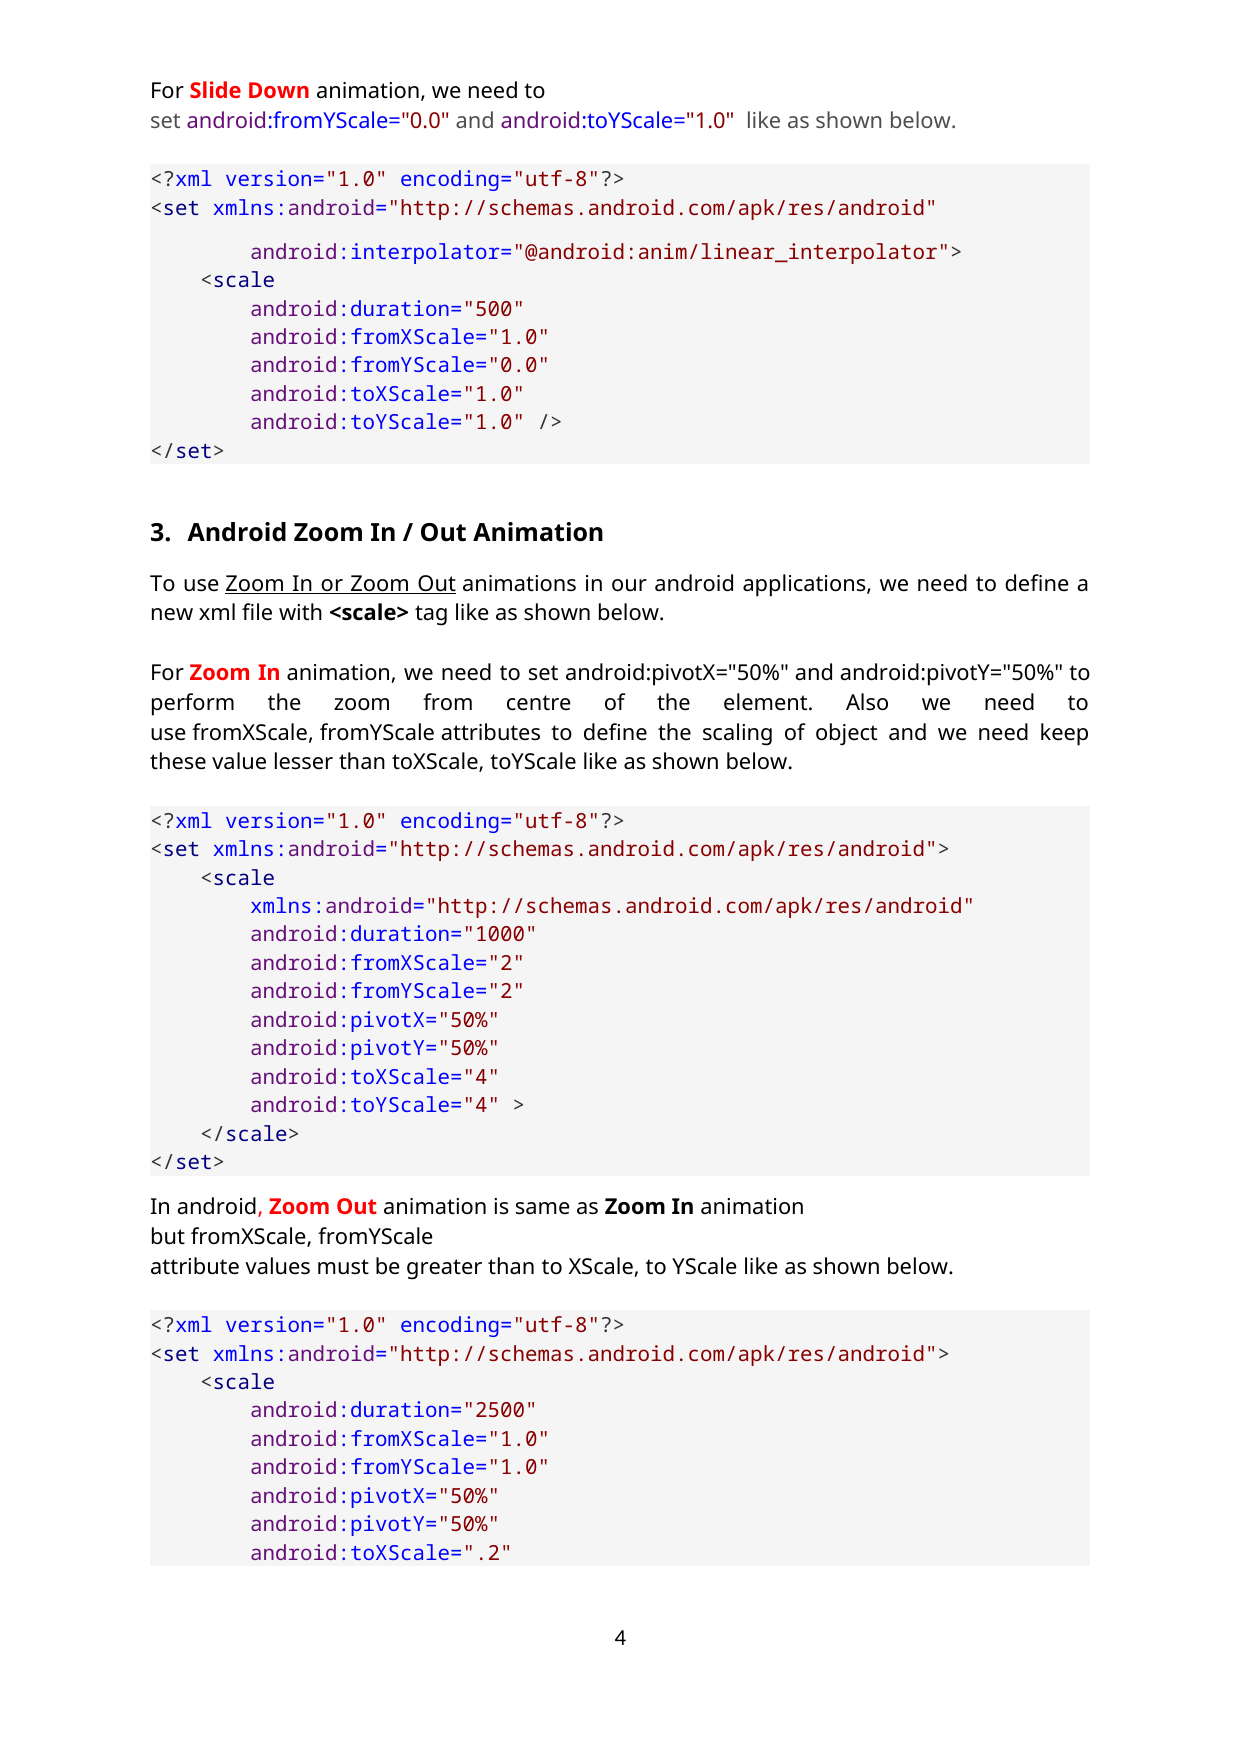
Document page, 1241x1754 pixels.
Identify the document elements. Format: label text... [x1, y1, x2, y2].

text For Slide Down animation, we need to set android:fromYScale="0.0" and android:toYScale="1.0" like as shown below. [150, 75, 1090, 134]
text For Zoom In animation, we need to set android:pivotX="50%" and android:pivotY="50%" to perform the zoom from centre of the element. Also we need to use fromXScale, fromYScale attributes to define the scaling of object and we need keep these value lesser than toXScale, toYScale like as shown below. [150, 657, 1090, 776]
text android:interpolator="@android:anim/linear_interpolator"> <scale android:duration="500" android:fromXScale="1.0" android:fromYScale="0.0" android:toXScale="1.0" android:toYScale="1.0" /> </set> [150, 237, 1090, 464]
list Android Zoom In / Out Animation [150, 483, 1090, 549]
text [150, 1310, 1090, 1566]
text <?xml version="1.0" encoding="utf-8"?> <set xmlns:android="http://schemas.android.com/apk/res/android"> <scale xmlns:android="http://schemas.android.com/apk/res/android" android:duration="1000" android:fromXScale="2" android:fromYScale="2" android:pivotX="50%" android:pivotY="50%" android:toXScale="4" android:toYScale="4" > </scale> </set> [150, 806, 1090, 1176]
text <?xml version="1.0" encoding="utf-8"?> <set xmlns:android="http://schemas.android.com/apk/res/android" [150, 164, 1090, 221]
text In android, Zoom Out animation is same as Zoom In animation but fromXScale, fromYScale [150, 1191, 1090, 1251]
text attribute values must be greater than to XScale, to YScale like as shown below. [150, 1251, 1090, 1281]
text To use Zoom In or Zoom Out animations in our android applications, we need to define a new xml file with <scale> tag like as shown below. [150, 567, 1090, 627]
